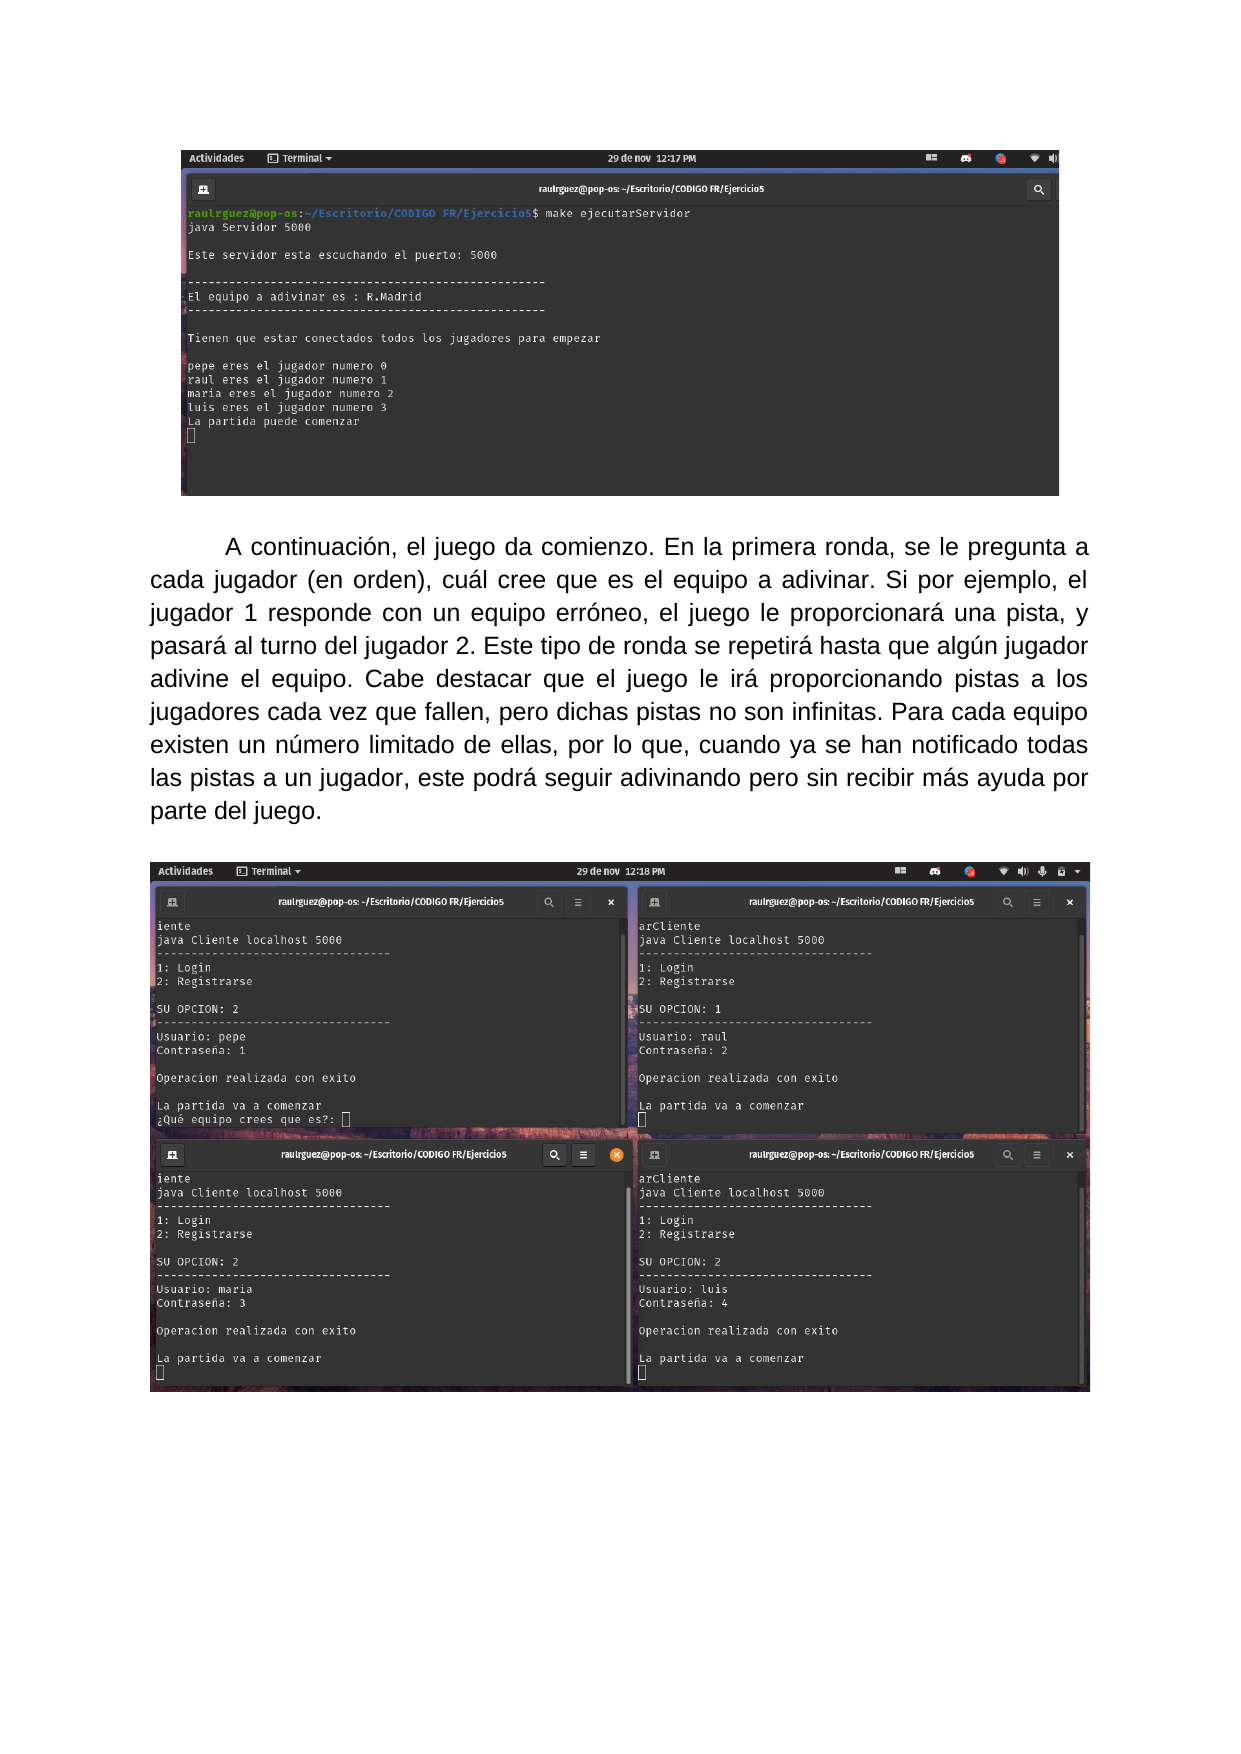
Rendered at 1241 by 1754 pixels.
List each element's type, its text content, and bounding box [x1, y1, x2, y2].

picture [181, 150, 1060, 496]
text A continuación, el juego da comienzo. En la primera ronda, se le pregunta a cada jugador (en orden), cuál cree que es el equipo a adivinar. Si por ejemplo, el jugador 1 responde con un equipo erróneo, el juego le proporcionará una pista, y pasará al turno del jugador 2. Este tipo de ronda se repetirá hasta que algún jugador adivine el equipo. Cabe destacar que el juego le irá proporcionando pistas a los jugadores cada vez que fallen, pero dichas pistas no son infinitas. Para cada equipo existen un número limitado de ellas, por lo que, cuando ya se han notificado todas las pistas a un jugador, este podrá seguir adivinando pero sin recibir más ayuda por parte del juego. [150, 532, 1090, 825]
picture [150, 862, 1091, 1392]
